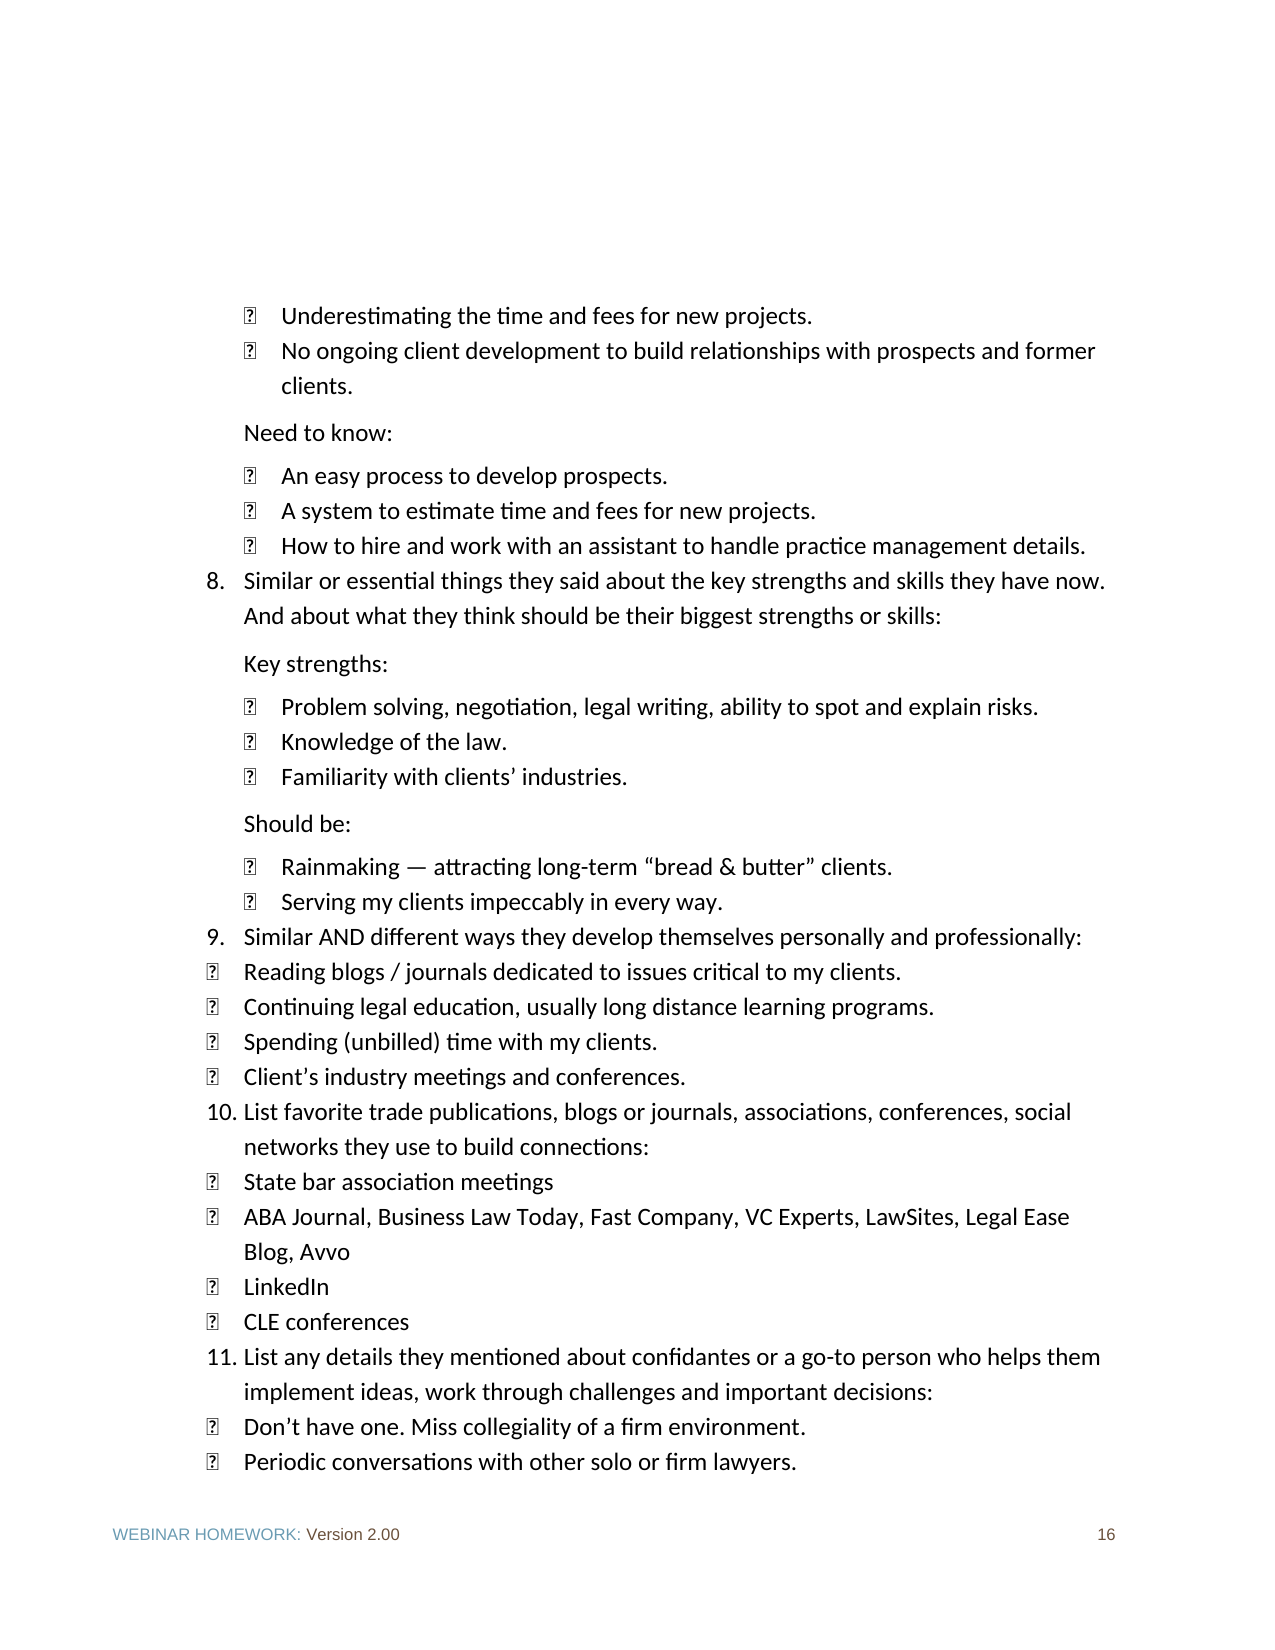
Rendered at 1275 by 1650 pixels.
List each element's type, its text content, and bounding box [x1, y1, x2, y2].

text Need to know: [244, 417, 1125, 448]
text Should be: [244, 808, 1125, 839]
list List any details they mentioned about confidantes or a go-to person who helps them implement ideas, work through challenges and important decisions: [206, 1342, 1125, 1407]
list CLE conferences [206, 1307, 1125, 1337]
list How to hire and work with an assistant to handle practice management details. [244, 531, 1125, 561]
list List favorite trade publications, blogs or journals, associations, conferences, social networks they use to build connections: [206, 1097, 1125, 1162]
list Similar or essential things they said about the key strengths and skills they have now. And about what they think should be their biggest strengths or skills: [206, 566, 1125, 631]
list Familiarity with clients’ industries. [244, 761, 1125, 792]
text Key strengths: [244, 648, 1125, 678]
list State bar association meetings [206, 1167, 1125, 1197]
list Knowledge of the law. [244, 726, 1125, 757]
list A system to estimate time and fees for new projects. [244, 496, 1125, 526]
list Serving my clients impeccably in every way. [244, 887, 1125, 917]
list Problem solving, negotiation, legal writing, ability to spot and explain risks. [244, 691, 1125, 722]
list Reading blogs / journals dedicated to issues critical to my clients. [206, 957, 1125, 987]
list Client’s industry meetings and conferences. [206, 1062, 1125, 1092]
list An easy process to develop prospects. [244, 461, 1125, 491]
list Spending (unbilled) time with my clients. [206, 1027, 1125, 1057]
list Underestimating the time and fees for new projects. [244, 300, 1125, 331]
list No ongoing client development to build relationships with prospects and former clients. [244, 335, 1125, 401]
list Don’t have one. Miss collegiality of a firm environment. [206, 1412, 1125, 1442]
list Periodic conversations with other solo or firm lawyers. [206, 1447, 1125, 1477]
list LinkedIn [206, 1272, 1125, 1302]
list Similar AND different ways they develop themselves personally and professionally: [206, 922, 1125, 952]
list Rainmaking — attracting long-term “bread & butter” clients. [244, 852, 1125, 882]
list Continuing legal education, usually long distance learning programs. [206, 992, 1125, 1022]
list ABA Journal, Business Law Today, Fast Company, VC Experts, LawSites, Legal Ease Blog, Avvo [206, 1202, 1125, 1267]
